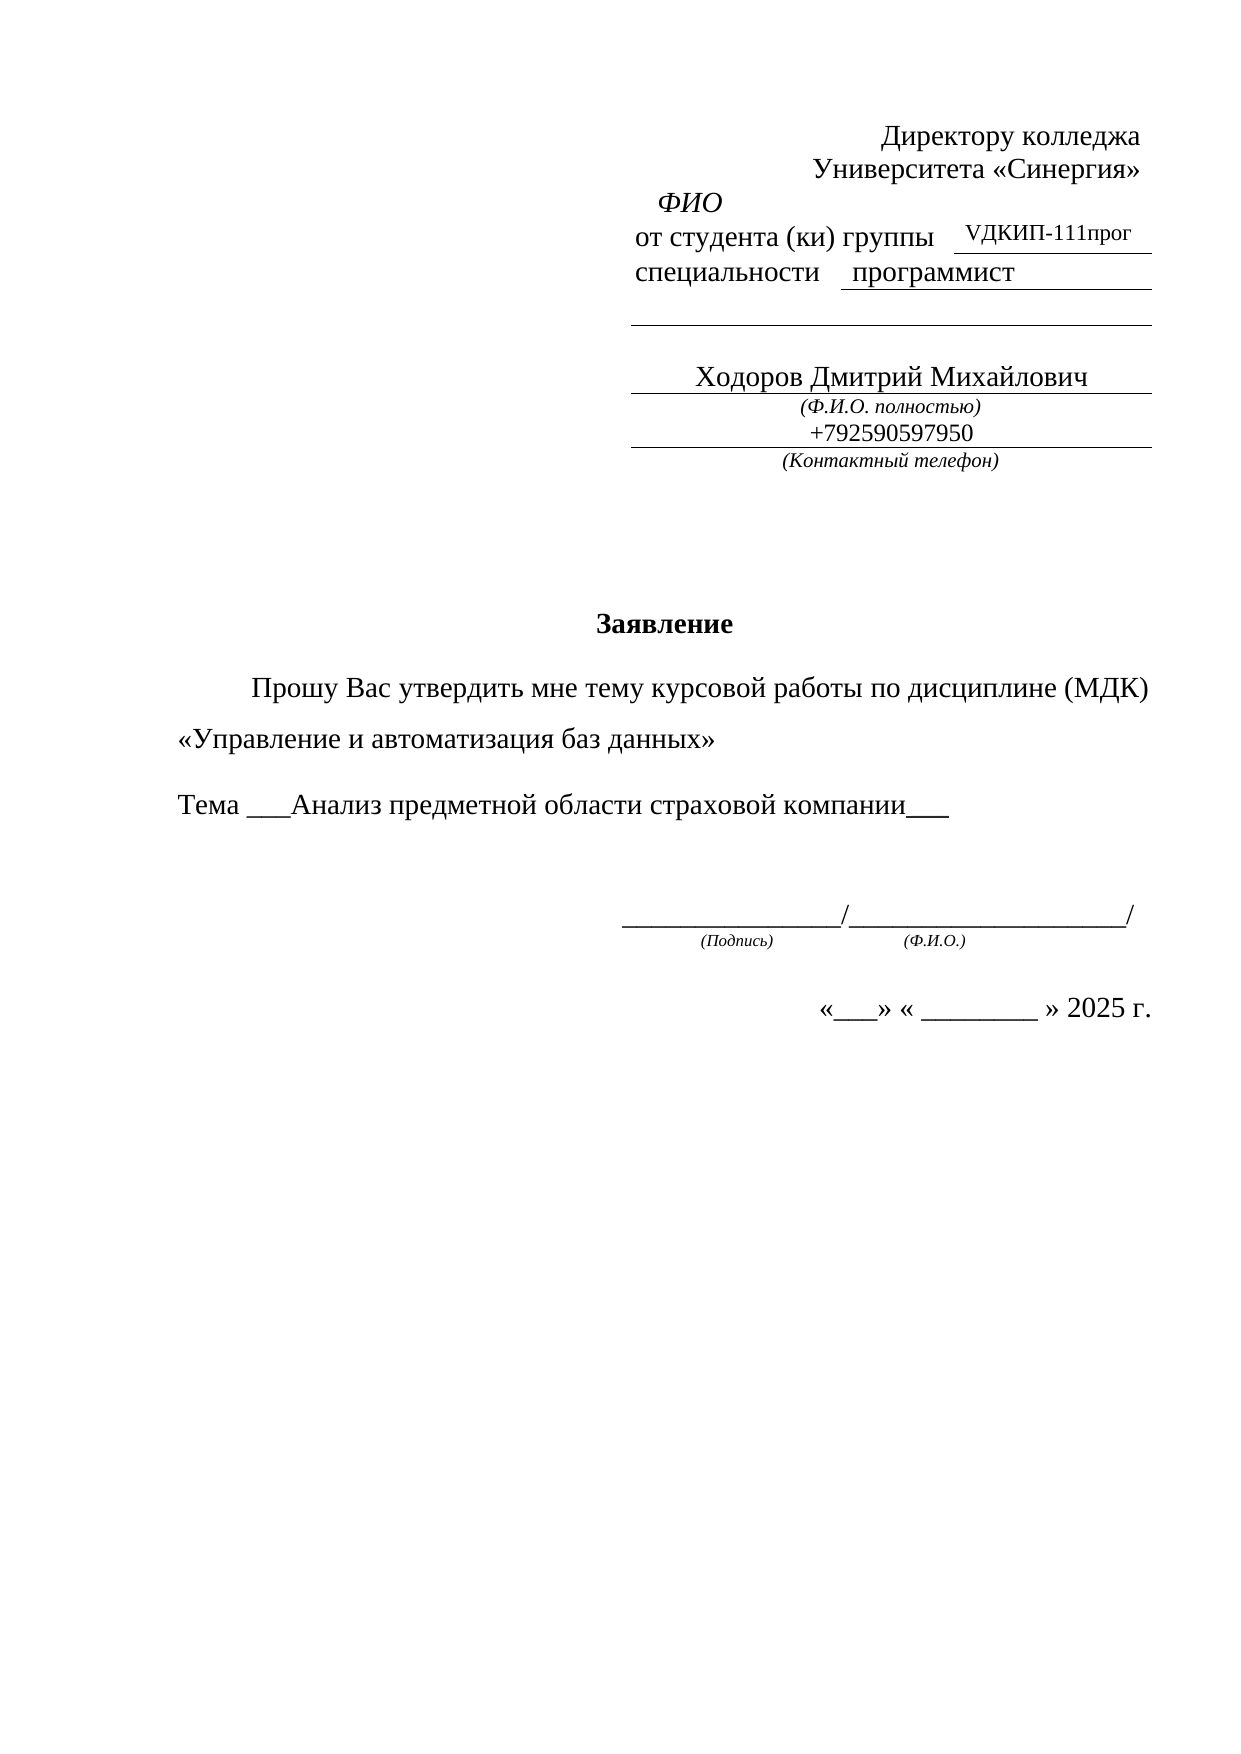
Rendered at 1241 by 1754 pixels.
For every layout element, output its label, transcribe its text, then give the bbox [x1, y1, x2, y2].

text Прошу Вас утвердить мне тему курсовой работы по дисциплине (МДК) [177, 670, 1152, 704]
table_cell VДКИП-111прог [954, 219, 1152, 253]
text (Подпись) (Ф.И.О.) [177, 931, 1152, 964]
table_cell программист [841, 253, 1152, 289]
text Тема ___Анализ предметной области страховой компании ___ [177, 787, 1152, 821]
text Заявление [177, 606, 1152, 639]
table_cell (Ф.И.О. полностью) +792590597950 [631, 394, 1152, 447]
table_cell Ходоров Дмитрий Михайлович [631, 326, 1152, 393]
text «Управление и автоматизация баз данных» [177, 721, 1152, 754]
table_cell [631, 289, 1152, 325]
table_header Директору колледжа Университета «Синергия» ФИО [631, 118, 1152, 219]
table_cell специальности [631, 253, 841, 289]
text «___» « ________ » 2025 г. [177, 990, 1152, 1024]
table_cell от студента (ки) группы [631, 219, 953, 253]
text _______________/___________________/ [177, 897, 1152, 931]
table_cell (Контактный телефон) [631, 448, 1152, 472]
